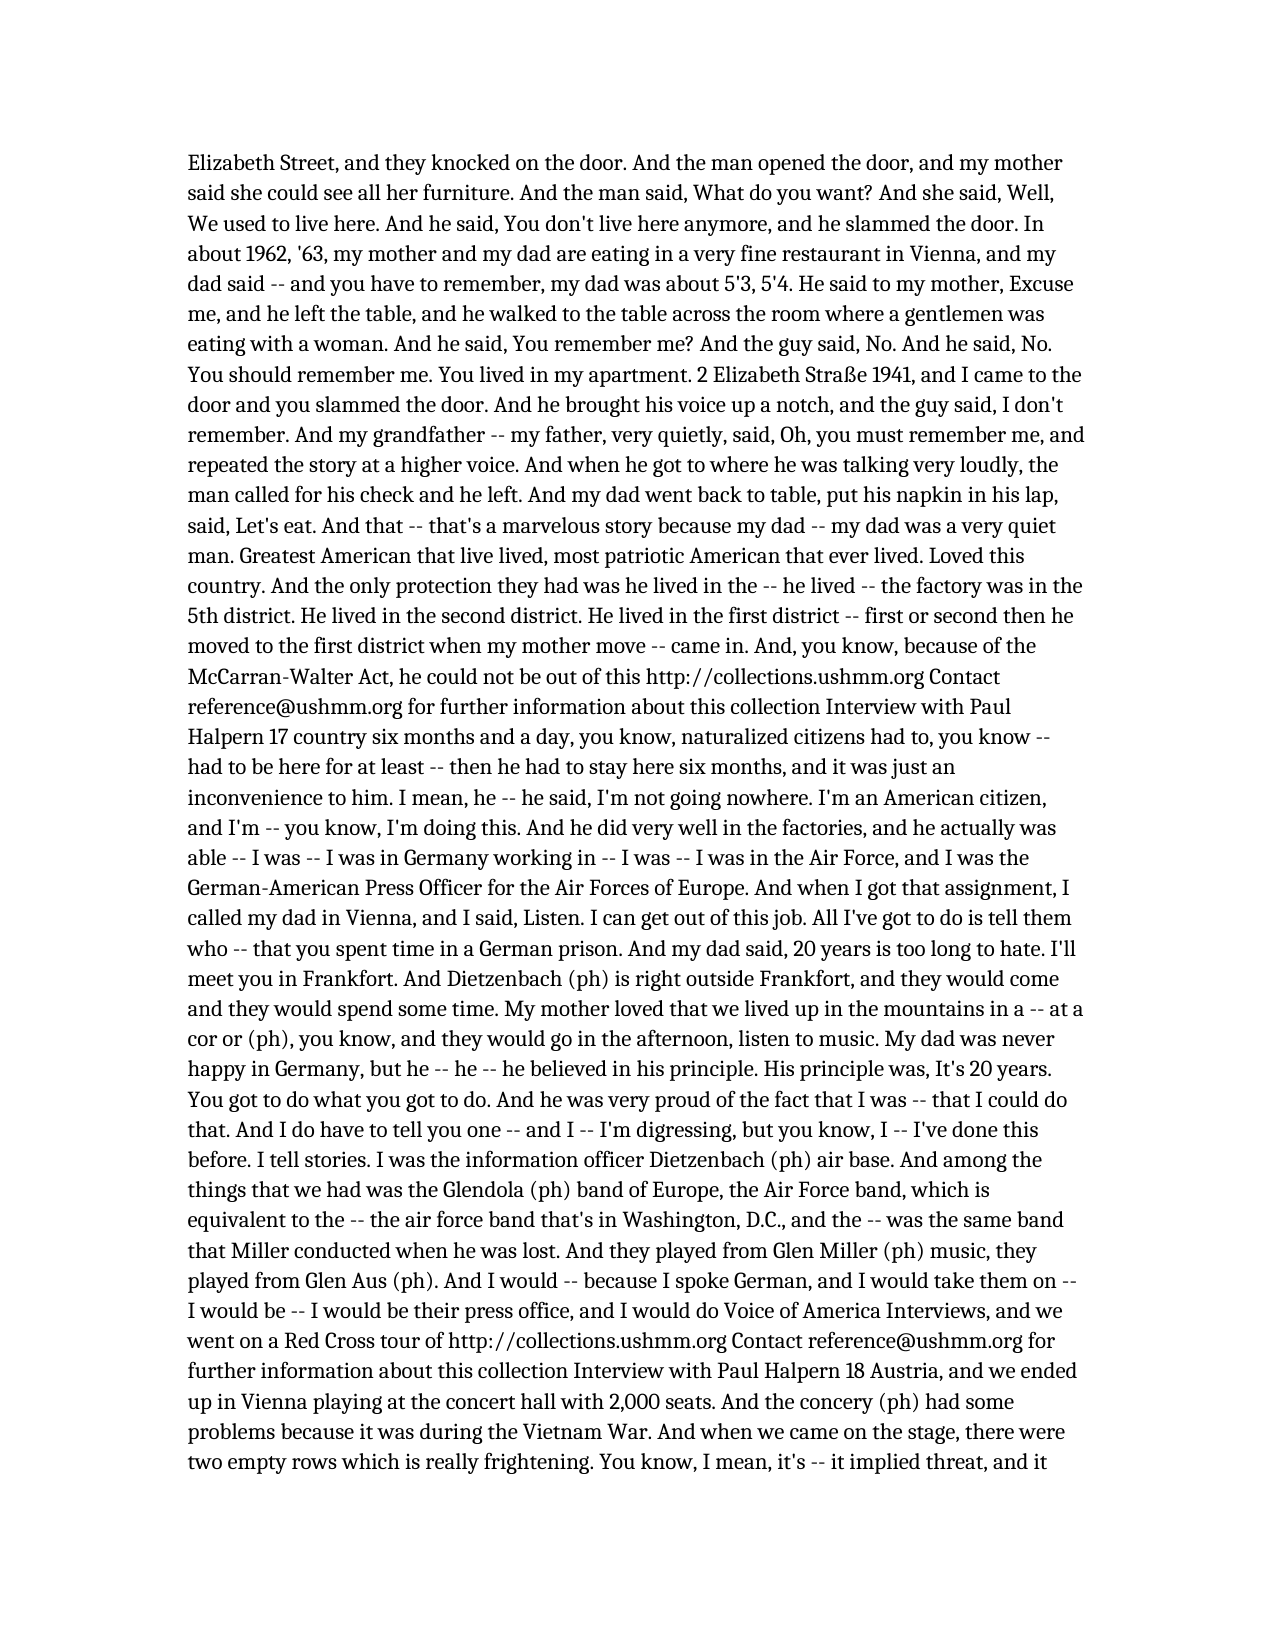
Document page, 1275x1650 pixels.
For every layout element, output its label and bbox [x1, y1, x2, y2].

text [187, 150, 1087, 1475]
